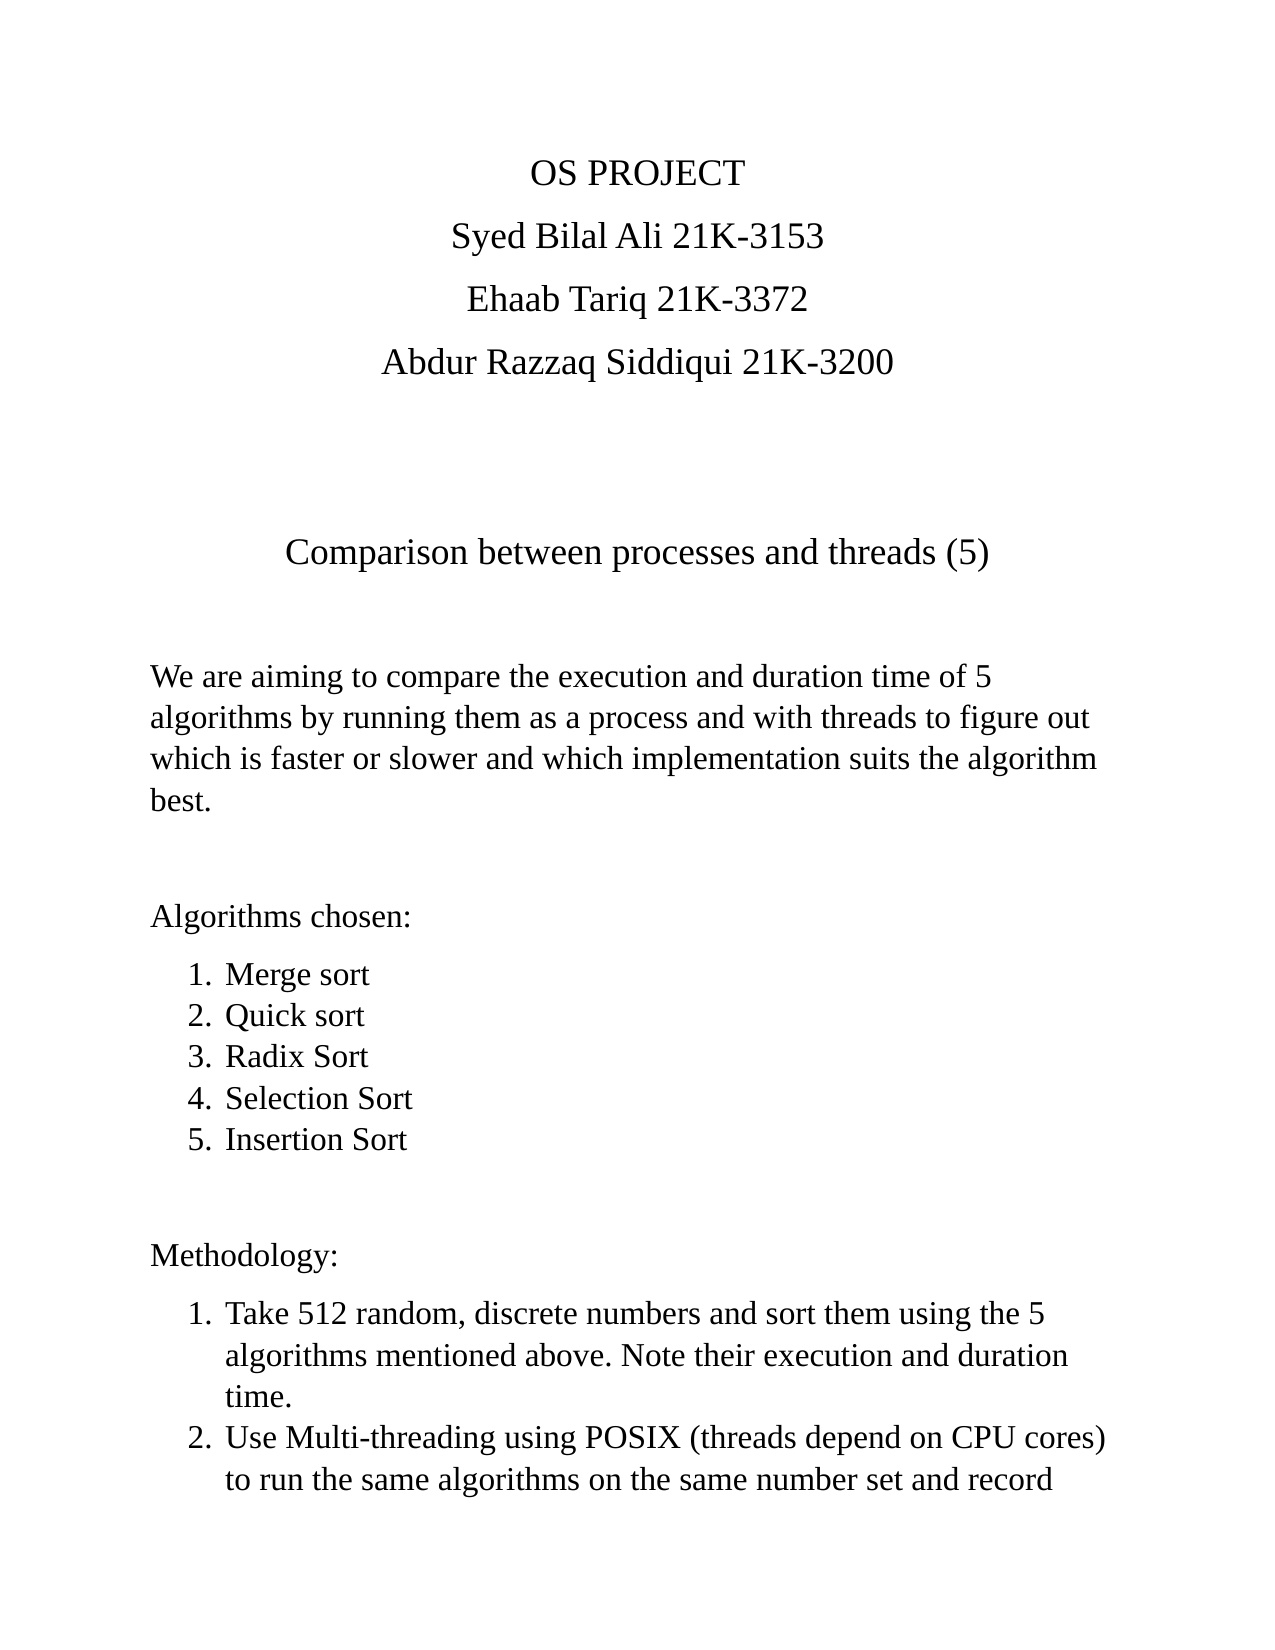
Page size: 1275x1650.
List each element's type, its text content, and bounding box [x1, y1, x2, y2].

list Selection Sort [187, 1078, 1125, 1116]
text Methodology: [150, 1235, 1125, 1274]
text Ehaab Tariq 21K-3372 [150, 276, 1125, 319]
text We are aiming to compare the execution and duration time of 5 algorithms by running them as a process and with threads to figure out which is faster or slower and which implementation suits the algorithm best. [150, 656, 1125, 818]
list Radix Sort [187, 1037, 1125, 1075]
list Take 512 random, discrete numbers and sort them using the 5 algorithms mentioned above. Note their execution and duration time. [187, 1293, 1125, 1414]
list Merge sort [187, 954, 1125, 992]
text OS PROJECT [150, 150, 1125, 193]
list Quick sort [187, 995, 1125, 1034]
list Insertion Sort [187, 1119, 1125, 1158]
text Comparison between processes and threads (5) [150, 529, 1125, 572]
text Syed Bilal Ali 21K-3153 [150, 213, 1125, 256]
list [187, 1417, 1125, 1497]
text Abdur Razzaq Siddiqui 21K-3200 [150, 340, 1125, 383]
text Algorithms chosen: [150, 896, 1125, 934]
